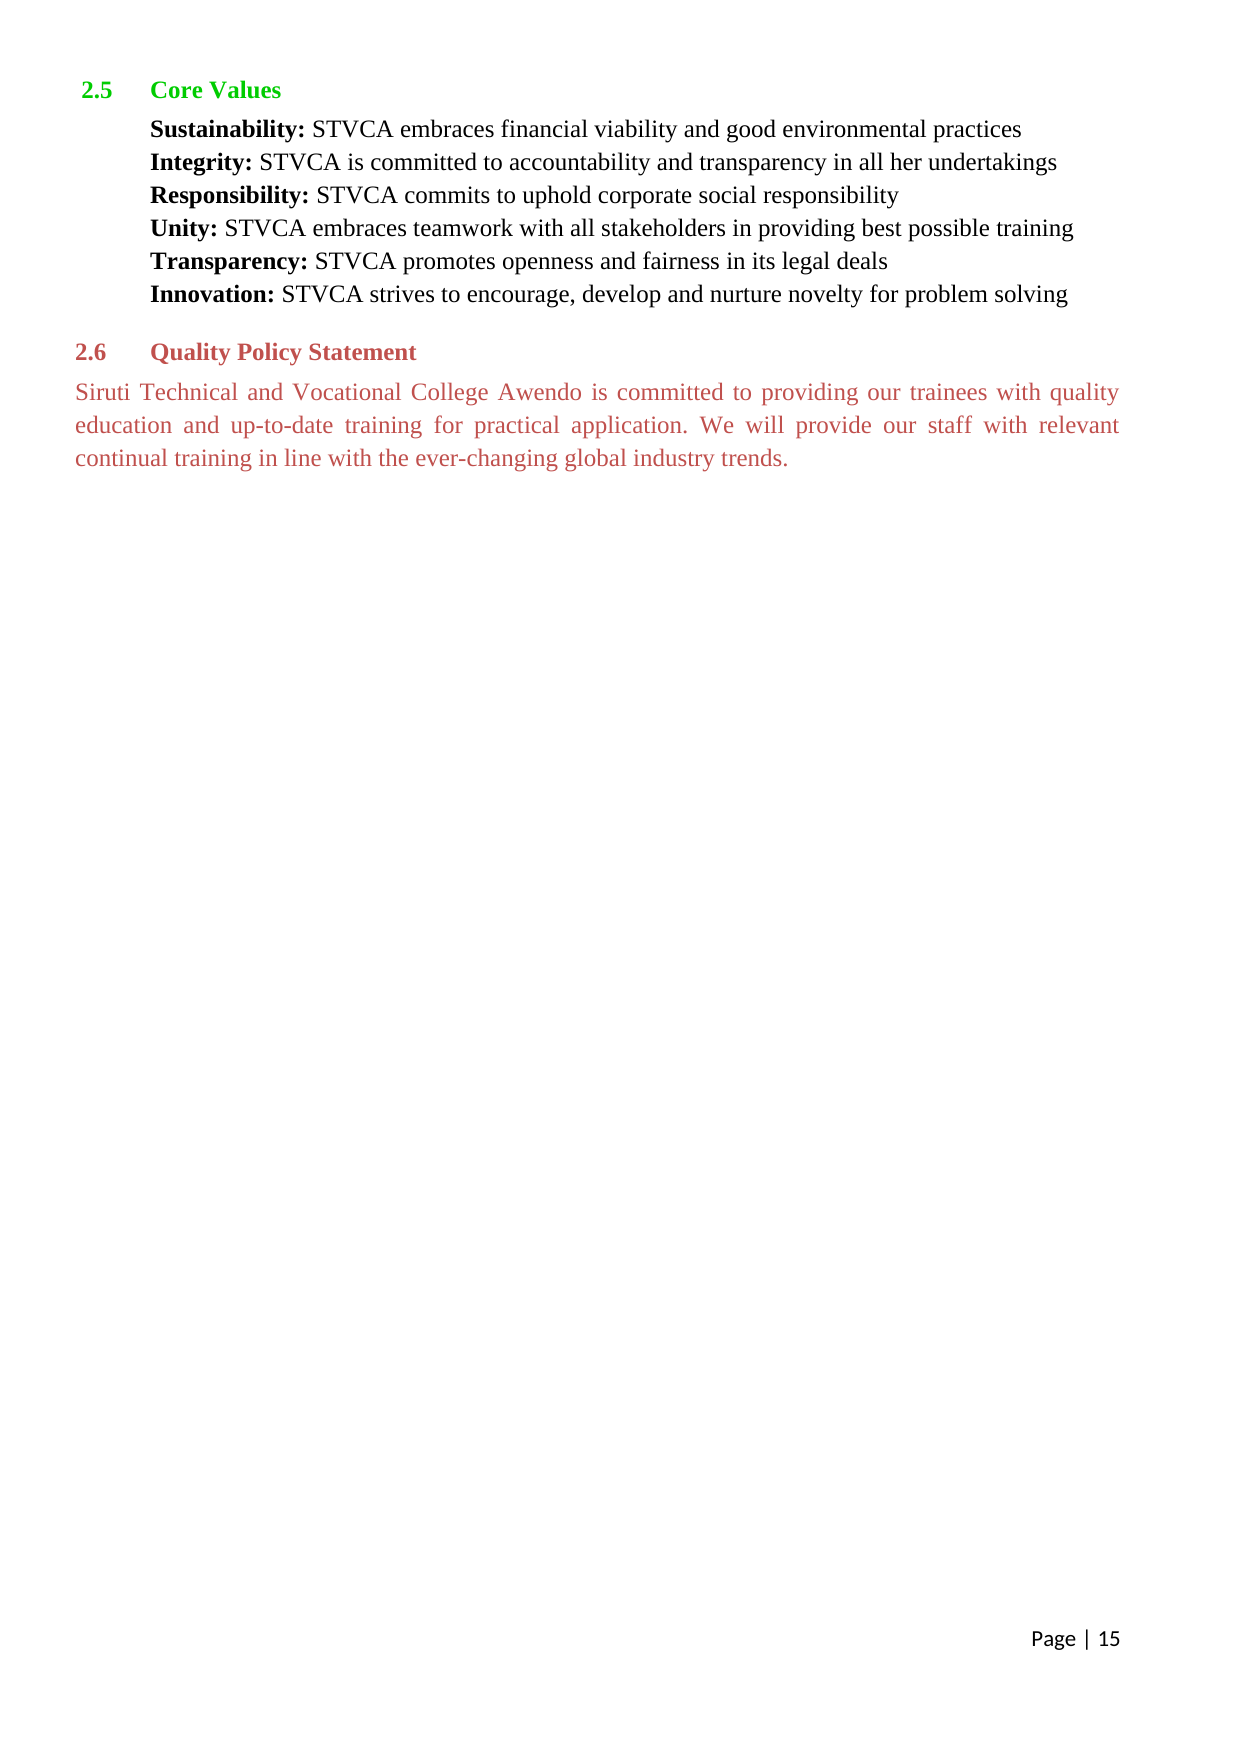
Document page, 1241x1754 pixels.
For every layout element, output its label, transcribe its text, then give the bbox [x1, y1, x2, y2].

text Transparency: STVCA promotes openness and fairness in its legal deals [75, 246, 1120, 275]
subtitle 2.5 Core Values [75, 75, 1120, 104]
text Integrity: STVCA is committed to accountability and transparency in all her undertakings [75, 147, 1120, 176]
text Innovation: STVCA strives to encourage, develop and nurture novelty for problem solving [75, 279, 1120, 308]
text Sustainability: STVCA embraces financial viability and good environmental practices [75, 114, 1120, 143]
text Siruti Technical and Vocational College Awendo is committed to providing our trainees with quality education and up-to-date training for practical application. We will provide our staff with relevant continual training in line with the ever-changing global industry trends. [75, 377, 1120, 471]
subtitle 2.6 Quality Policy Statement [75, 337, 1120, 366]
text Responsibility: STVCA commits to uphold corporate social responsibility [150, 180, 1120, 209]
text Unity: STVCA embraces teamwork with all stakeholders in providing best possible training [75, 213, 1120, 242]
